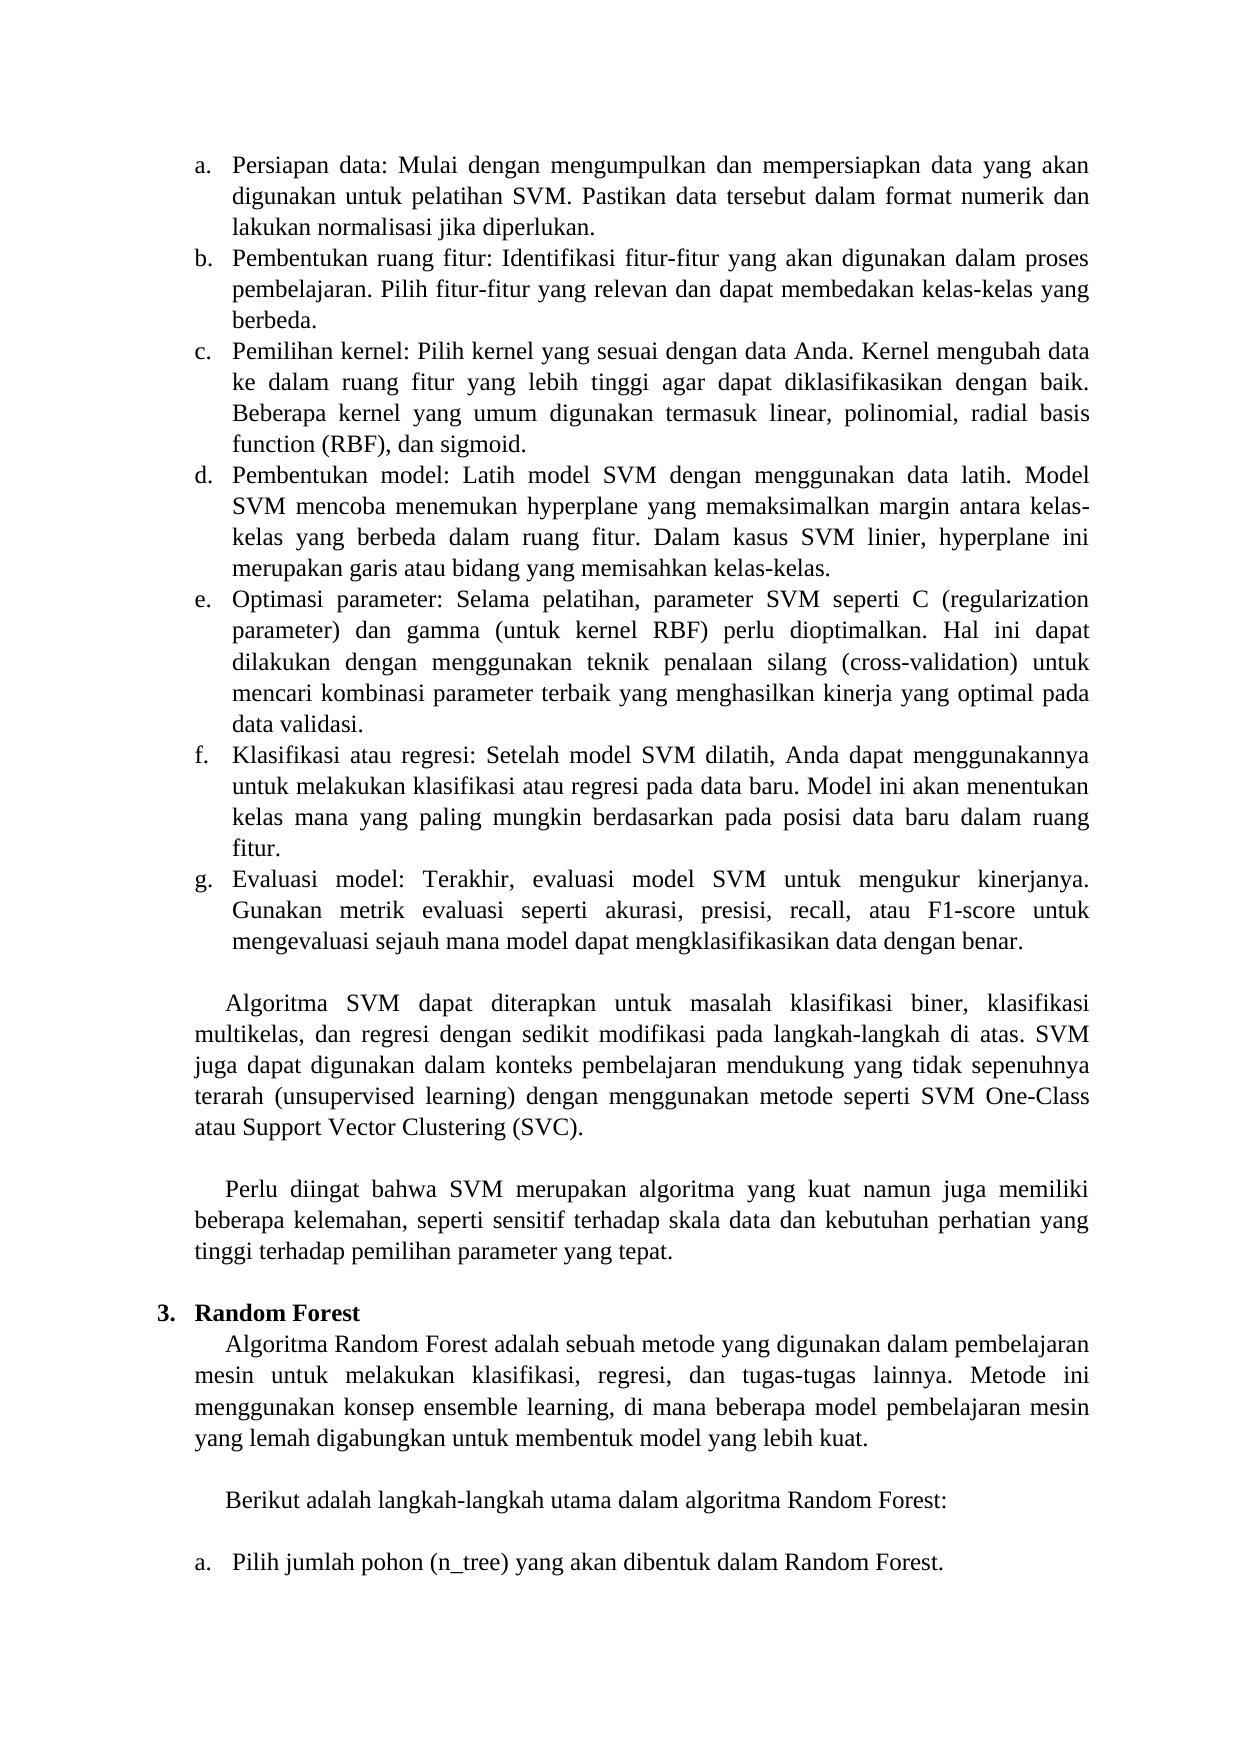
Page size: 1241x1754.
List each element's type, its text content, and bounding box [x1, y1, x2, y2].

list Pembentukan model: Latih model SVM dengan menggunakan data latih. Model SVM mencoba menemukan hyperplane yang memaksimalkan margin antara kelas-kelas yang berbeda dalam ruang fitur. Dalam kasus SVM linier, hyperplane ini merupakan garis atau bidang yang memisahkan kelas-kelas. [194, 460, 1090, 582]
list Pembentukan ruang fitur: Identifikasi fitur-fitur yang akan digunakan dalam proses pembelajaran. Pilih fitur-fitur yang relevan dan dapat membedakan kelas-kelas yang berbeda. [194, 243, 1090, 334]
list Persiapan data: Mulai dengan mengumpulkan dan mempersiapkan data yang akan digunakan untuk pelatihan SVM. Pastikan data tersebut dalam format numerik dan lakukan normalisasi jika diperlukan. [194, 150, 1090, 241]
list Pemilihan kernel: Pilih kernel yang sesuai dengan data Anda. Kernel mengubah data ke dalam ruang fitur yang lebih tinggi agar dapat diklasifikasikan dengan baik. Beberapa kernel yang umum digunakan termasuk linear, polinomial, radial basis function (RBF), dan sigmoid. [194, 336, 1090, 458]
list Algoritma SVM dapat diterapkan untuk masalah klasifikasi biner, klasifikasi multikelas, dan regresi dengan sedikit modifikasi pada langkah-langkah di atas. SVM juga dapat digunakan dalam konteks pembelajaran mendukung yang tidak sepenuhnya terarah (unsupervised learning) dengan menggunakan metode seperti SVM One-Class atau Support Vector Clustering (SVC). [194, 988, 1090, 1141]
list Berikut adalah langkah-langkah utama dalam algoritma Random Forest: [194, 1485, 1090, 1513]
list Algoritma Random Forest adalah sebuah metode yang digunakan dalam pembelajaran mesin untuk melakukan klasifikasi, regresi, dan tugas-tugas lainnya. Metode ini menggunakan konsep ensemble learning, di mana beberapa model pembelajaran mesin yang lemah digabungkan untuk membentuk model yang lebih kuat. [194, 1329, 1090, 1451]
list Evaluasi model: Terakhir, evaluasi model SVM untuk mengukur kinerjanya. Gunakan metrik evaluasi seperti akurasi, presisi, recall, atau F1-score untuk mengevaluasi sejauh mana model dapat mengklasifikasikan data dengan benar. [194, 864, 1090, 955]
list Random Forest [157, 1298, 1090, 1327]
list Klasifikasi atau regresi: Setelah model SVM dilatih, Anda dapat menggunakannya untuk melakukan klasifikasi atau regresi pada data baru. Model ini akan menentukan kelas mana yang paling mungkin berdasarkan pada posisi data baru dalam ruang fitur. [194, 740, 1090, 862]
list Perlu diingat bahwa SVM merupakan algoritma yang kuat namun juga memiliki beberapa kelemahan, seperti sensitif terhadap skala data dan kebutuhan perhatian yang tinggi terhadap pemilihan parameter yang tepat. [194, 1174, 1090, 1265]
list Optimasi parameter: Selama pelatihan, parameter SVM seperti C (regularization parameter) dan gamma (untuk kernel RBF) perlu dioptimalkan. Hal ini dapat dilakukan dengan menggunakan teknik penalaan silang (cross-validation) untuk mencari kombinasi parameter terbaik yang menghasilkan kinerja yang optimal pada data validasi. [194, 584, 1090, 737]
list Pilih jumlah pohon (n_tree) yang akan dibentuk dalam Random Forest. [194, 1547, 1090, 1576]
